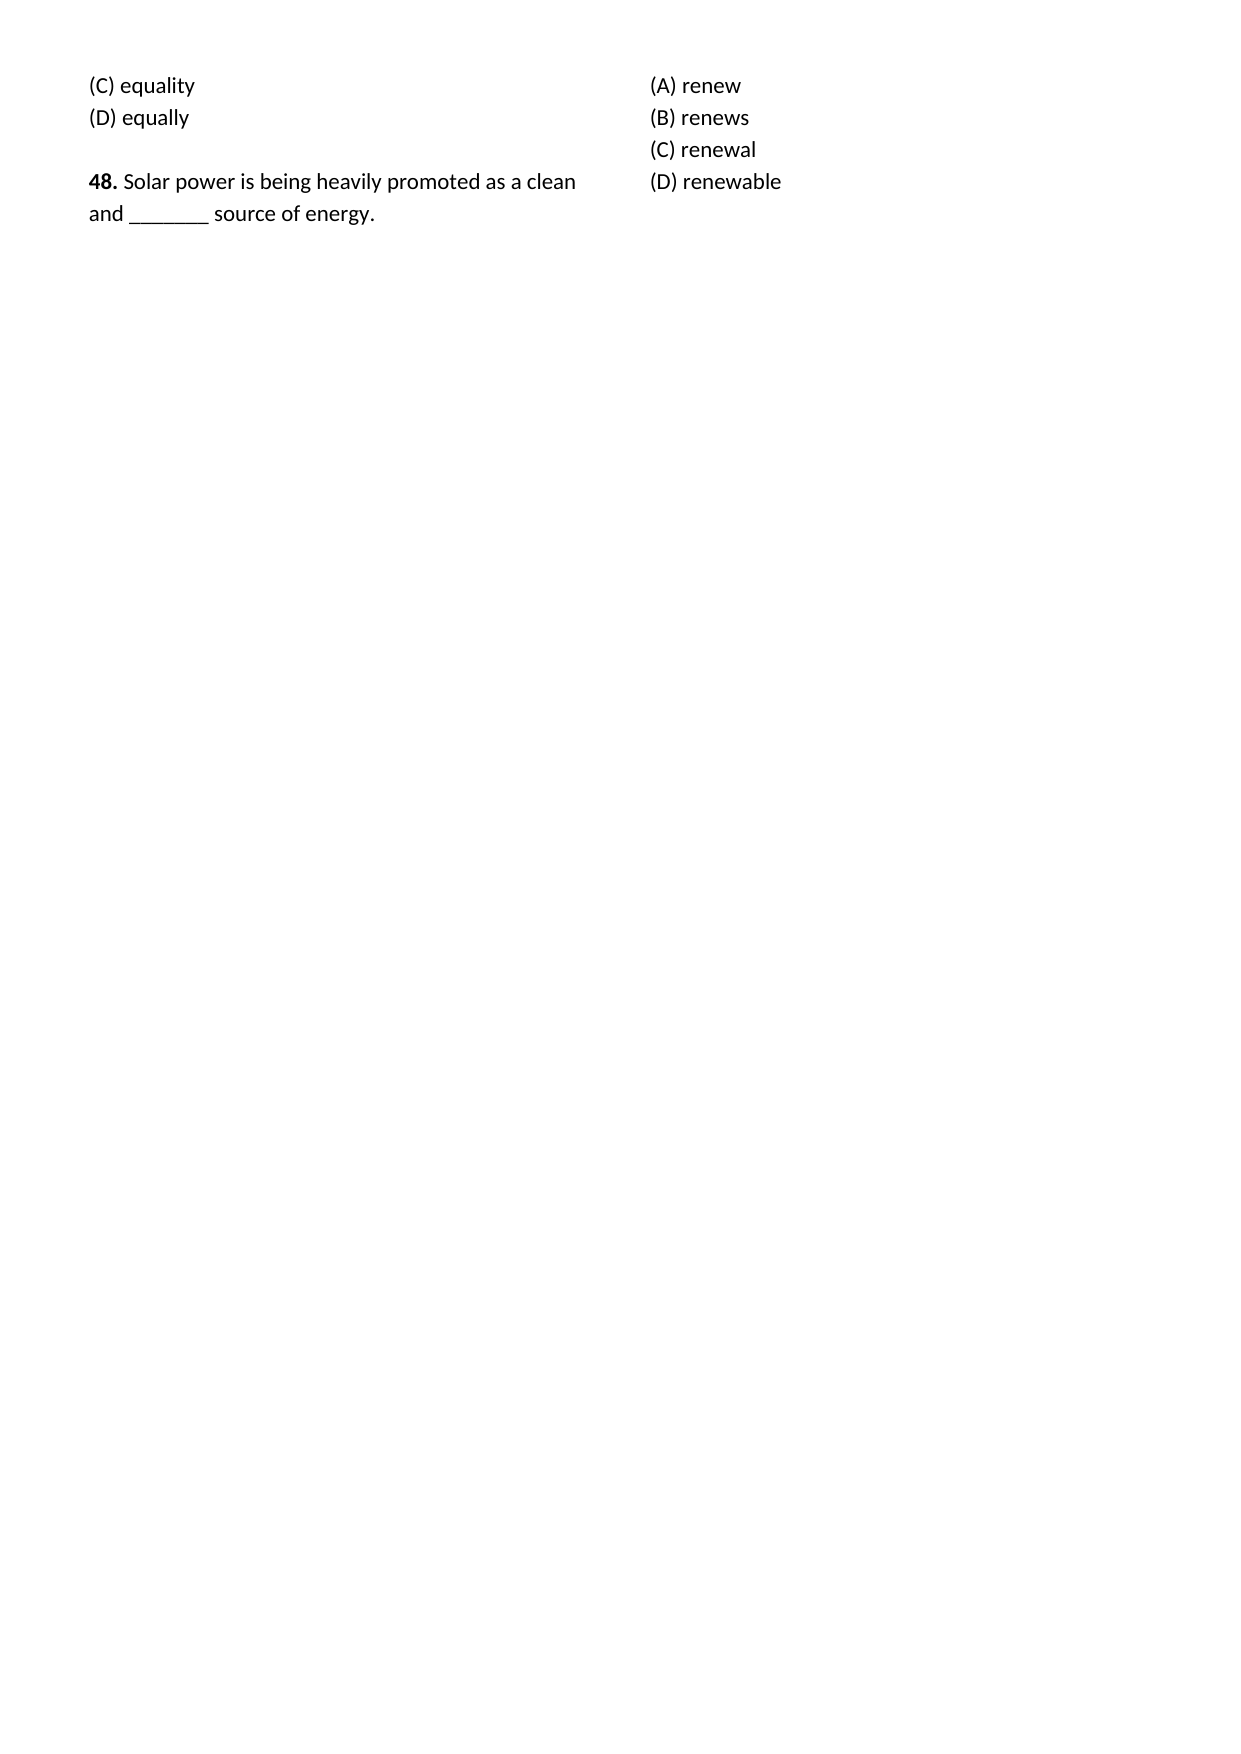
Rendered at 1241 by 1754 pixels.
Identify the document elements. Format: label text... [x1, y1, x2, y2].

text (A) equal (B) equals (C) equality (D) equally [89, 71, 591, 131]
text 48. Solar power is being heavily promoted as a clean and _______ source of energy. [89, 167, 591, 228]
text (A) renew (B) renews (C) renewal (D) renewable [649, 71, 1152, 195]
